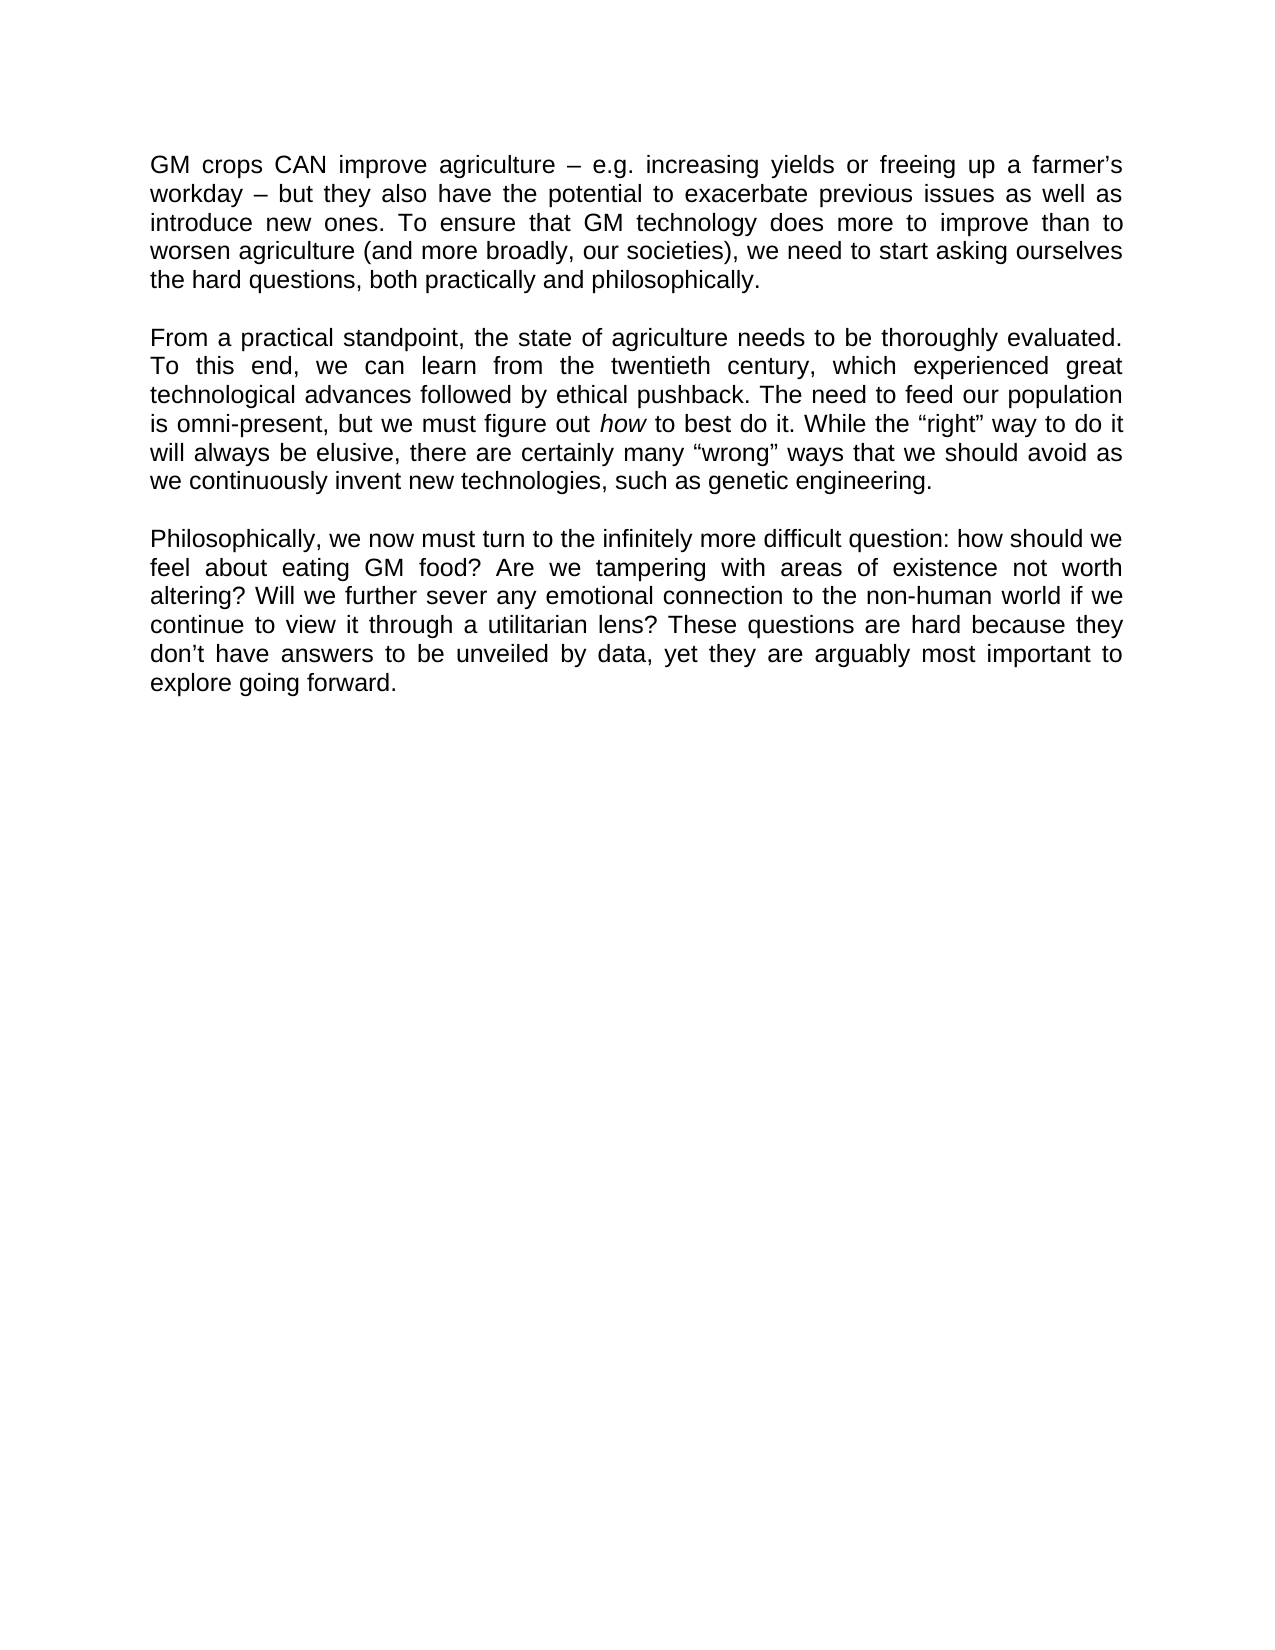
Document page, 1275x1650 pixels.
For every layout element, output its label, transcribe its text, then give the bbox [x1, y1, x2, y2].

text Philosophically, we now must turn to the infinitely more difficult question: how should we feel about eating GM food? Are we tampering with areas of existence not worth altering? Will we further sever any emotional connection to the non-human world if we continue to view it through a utilitarian lens? These questions are hard because they don’t have answers to be unveiled by data, yet they are arguably most important to explore going forward. [150, 524, 1125, 696]
text GM crops CAN improve agriculture – e.g. increasing yields or freeing up a farmer’s workday – but they also have the potential to exacerbate previous issues as well as introduce new ones. To ensure that GM technology does more to improve than to worsen agriculture (and more broadly, our societies), we need to start asking ourselves the hard questions, both practically and philosophically. [150, 150, 1125, 294]
text From a practical standpoint, the state of agriculture needs to be thoroughly evaluated. To this end, we can learn from the twentieth century, which experienced great technological advances followed by ethical pushback. The need to feed our population is omni-present, but we must figure out how to best do it. While the “right” way to do it will always be elusive, there are certainly many “wrong” ways that we should avoid as we continuously invent new technologies, such as genetic engineering. [150, 322, 1125, 495]
